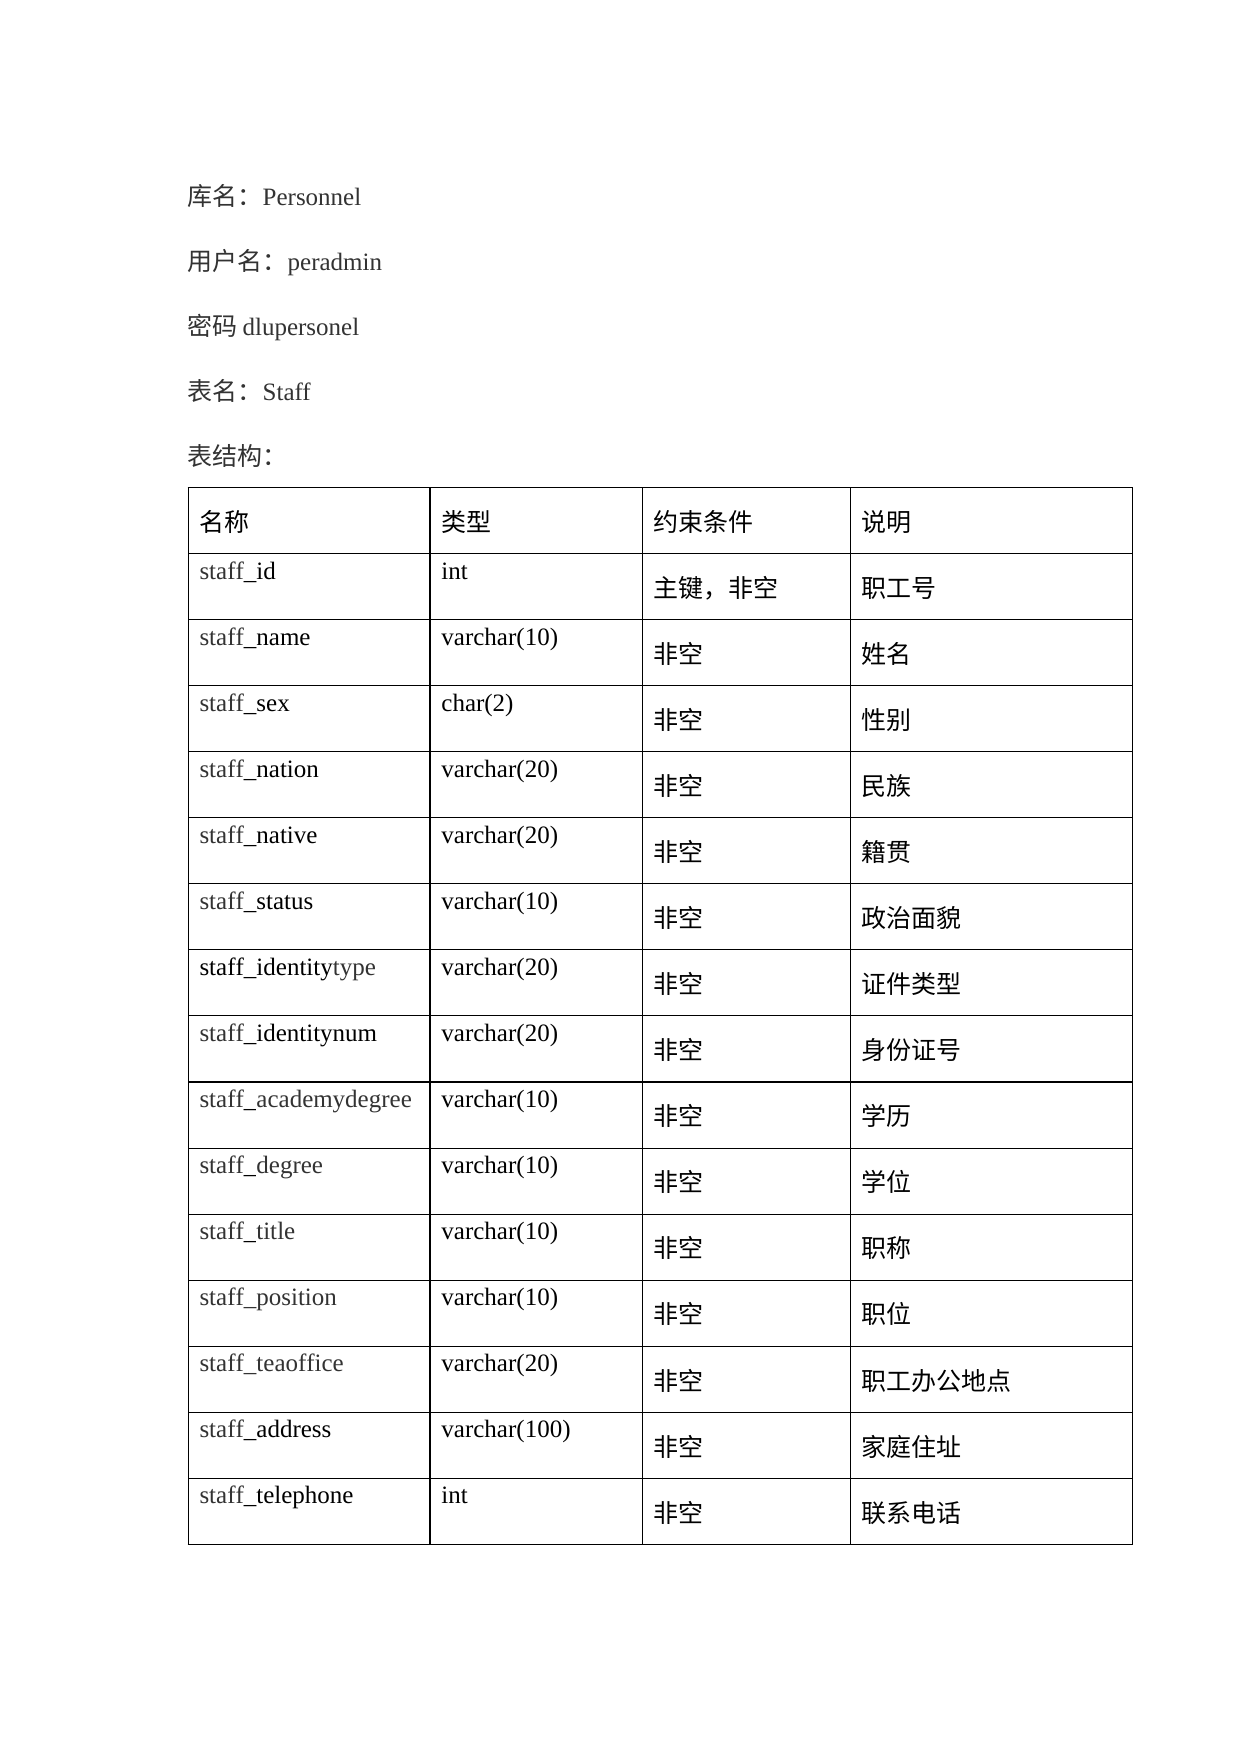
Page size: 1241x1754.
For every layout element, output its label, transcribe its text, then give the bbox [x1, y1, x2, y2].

table_cell 非空 [643, 884, 850, 949]
table_cell 联系电话 [851, 1479, 1132, 1544]
table_cell staff_position [189, 1281, 429, 1346]
table_cell staff_native [189, 818, 429, 883]
table_cell varchar(10) [431, 1149, 642, 1213]
table_cell 证件类型 [851, 950, 1132, 1015]
table_cell 主键，非空 [643, 554, 850, 619]
table_cell varchar(10) [431, 1215, 642, 1279]
table_cell staff_identitynum [189, 1016, 429, 1081]
table_cell staff_teaoffice [189, 1347, 429, 1412]
table_cell staff_status [189, 884, 429, 949]
table_cell 职位 [851, 1281, 1132, 1346]
table_cell varchar(20) [431, 1347, 642, 1412]
table_cell 籍贯 [851, 818, 1132, 883]
table_cell char(2) [431, 686, 642, 751]
table_cell 政治面貌 [851, 884, 1132, 949]
table_cell 非空 [643, 1281, 850, 1346]
table_cell 非空 [643, 1215, 850, 1279]
table_cell staff_title [189, 1215, 429, 1279]
table_cell 身份证号 [851, 1016, 1132, 1081]
table_cell 非空 [643, 1016, 850, 1081]
table_cell staff_identitytype [189, 950, 429, 1015]
table_cell 非空 [643, 1149, 850, 1213]
table_cell varchar(20) [431, 950, 642, 1015]
table_cell varchar(20) [431, 752, 642, 817]
table_cell staff_id [189, 554, 429, 619]
table_cell varchar(20) [431, 818, 642, 883]
table_cell staff_address [189, 1413, 429, 1478]
text 表名：Staff [187, 357, 1053, 422]
table_cell staff_telephone [189, 1479, 429, 1544]
table_cell varchar(10) [431, 884, 642, 949]
text 密码dlupersonel [187, 292, 1053, 357]
table_cell staff_academydegree [189, 1083, 429, 1147]
table_cell varchar(10) [431, 1281, 642, 1346]
table_cell 学历 [851, 1083, 1132, 1147]
table_header 类型 [431, 488, 642, 553]
table_cell 非空 [643, 950, 850, 1015]
table_cell staff_degree [189, 1149, 429, 1213]
table_cell varchar(20) [431, 1016, 642, 1081]
table_cell 姓名 [851, 620, 1132, 685]
text 库名：Personnel [187, 162, 1053, 227]
table_cell varchar(100) [431, 1413, 642, 1478]
table_header 名称 [189, 488, 429, 553]
table_cell int [431, 554, 642, 619]
table_cell 职称 [851, 1215, 1132, 1279]
table_cell 性别 [851, 686, 1132, 751]
table_cell 民族 [851, 752, 1132, 817]
table_cell int [431, 1479, 642, 1544]
table_cell 非空 [643, 620, 850, 685]
table_cell varchar(10) [431, 620, 642, 685]
table_cell 非空 [643, 1413, 850, 1478]
table_cell staff_name [189, 620, 429, 685]
table_cell 非空 [643, 818, 850, 883]
table_cell 非空 [643, 752, 850, 817]
table_cell varchar(10) [431, 1083, 642, 1147]
table_cell 家庭住址 [851, 1413, 1132, 1478]
table_cell 非空 [643, 1479, 850, 1544]
table_cell staff_sex [189, 686, 429, 751]
table_cell 非空 [643, 1083, 850, 1147]
table_cell 学位 [851, 1149, 1132, 1213]
table_cell 非空 [643, 1347, 850, 1412]
table_header 说明 [851, 488, 1132, 553]
text 用户名：peradmin [187, 227, 1053, 292]
table_cell 非空 [643, 686, 850, 751]
table_cell staff_nation [189, 752, 429, 817]
text 表结构： [187, 422, 1053, 487]
table_cell 职工办公地点 [851, 1347, 1132, 1412]
table_cell 职工号 [851, 554, 1132, 619]
table_header 约束条件 [643, 488, 850, 553]
